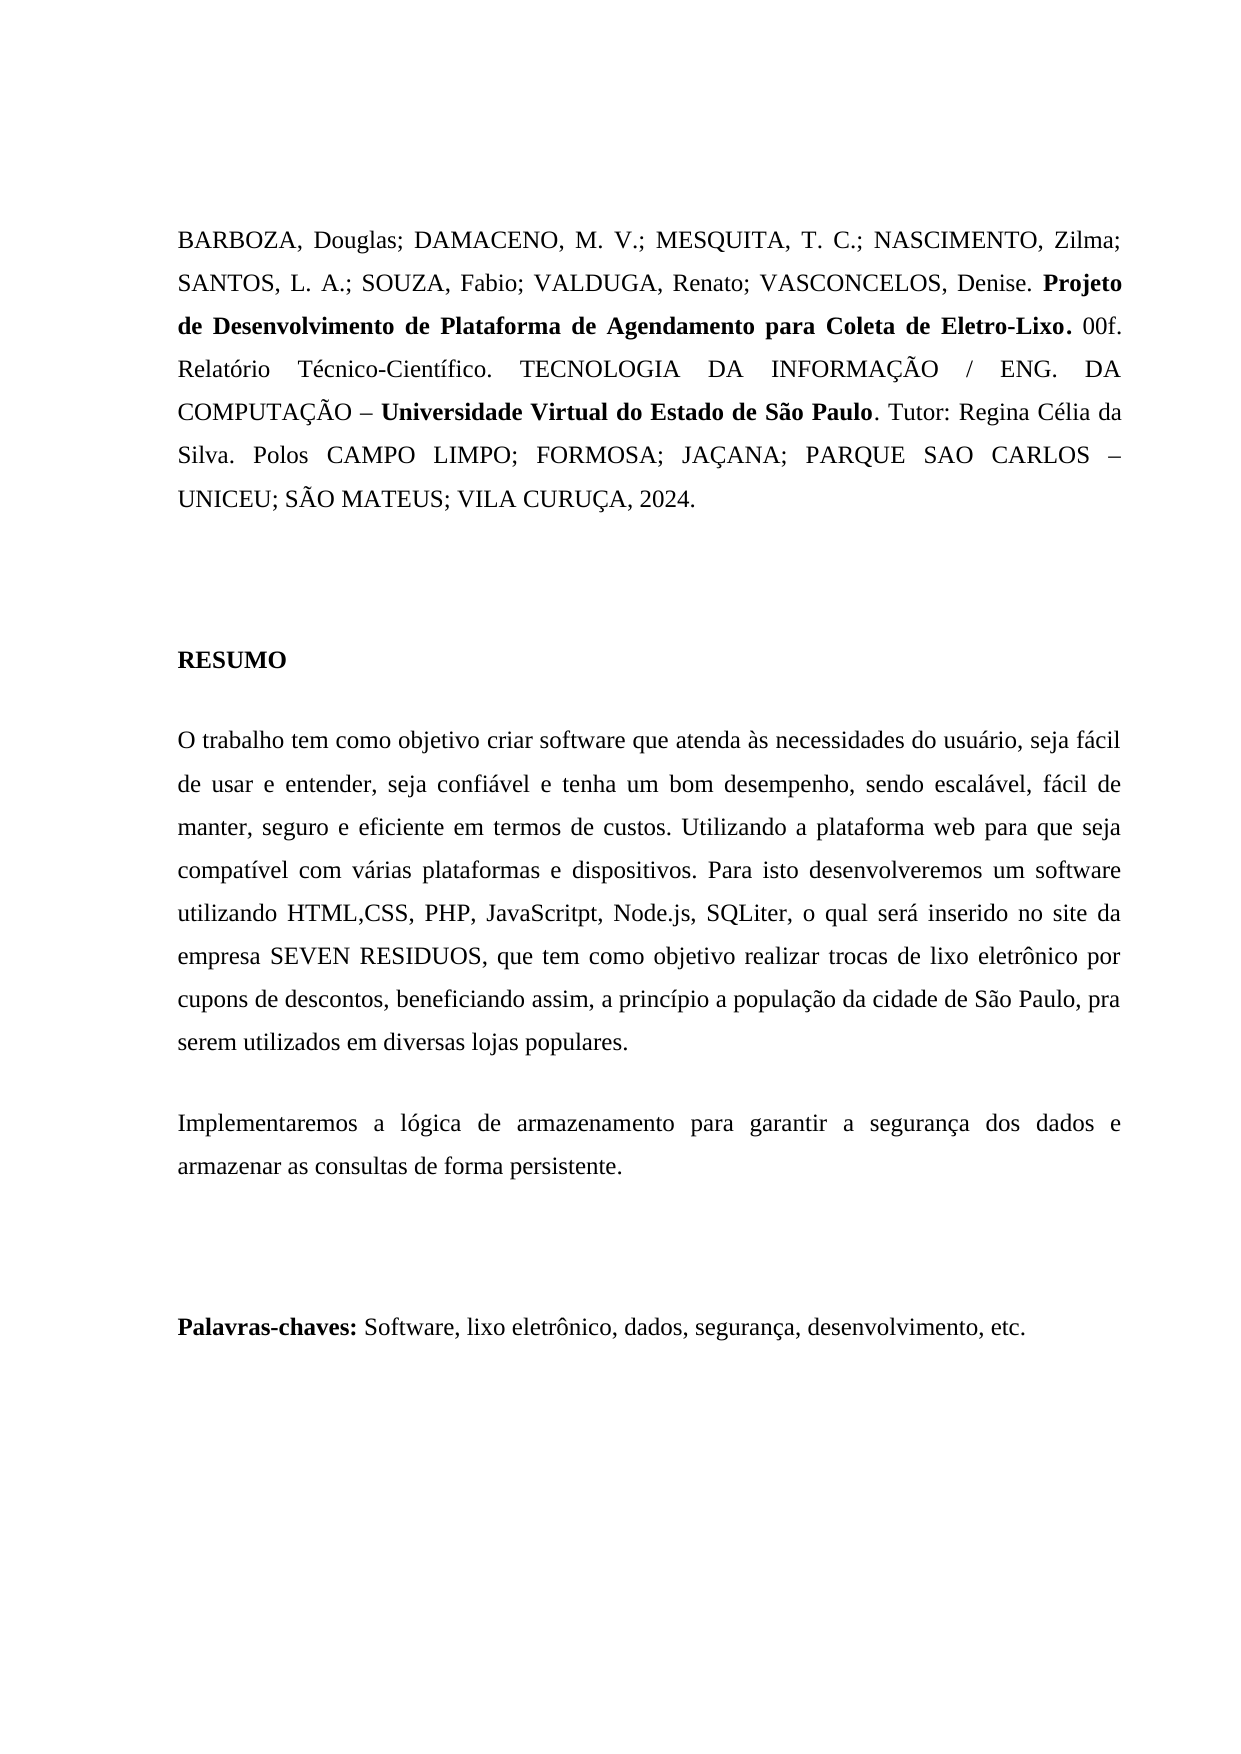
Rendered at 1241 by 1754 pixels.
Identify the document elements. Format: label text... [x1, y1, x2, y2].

text O trabalho tem como objetivo criar software que atenda às necessidades do usuário, seja fácil de usar e entender, seja confiável e tenha um bom desempenho, sendo escalável, fácil de manter, seguro e eficiente em termos de custos. Utilizando a plataforma web para que seja compatível com várias plataformas e dispositivos. Para isto desenvolveremos um software utilizando HTML,CSS, PHP, JavaScritpt, Node.js, SQLiter, o qual será inserido no site da empresa SEVEN RESIDUOS, que tem como objetivo realizar trocas de lixo eletrônico por cupons de descontos, beneficiando assim, a princípio a população da cidade de São Paulo, pra serem utilizados em diversas lojas populares. [177, 726, 1122, 1056]
text BARBOZA, Douglas; DAMACENO, M. V.; MESQUITA, T. C.; NASCIMENTO, Zilma; SANTOS, L. A.; SOUZA, Fabio; VALDUGA, Renato; VASCONCELOS, Denise. Projeto de Desenvolvimento de Plataforma de Agendamento para Coleta de Eletro-Lixo. 00f. Relatório Técnico-Científico. TECNOLOGIA DA INFORMAÇÃO / ENG. DA COMPUTAÇÃO – Universidade Virtual do Estado de São Paulo. Tutor: Regina Célia da Silva. Polos CAMPO LIMPO; FORMOSA; JAÇANA; PARQUE SAO CARLOS – UNICEU; SÃO MATEUS; VILA CURUÇA, 2024. [177, 225, 1122, 512]
text RESUMO [177, 645, 1122, 674]
text Implementaremos a lógica de armazenamento para garantir a segurança dos dados e armazenar as consultas de forma persistente. [177, 1108, 1122, 1180]
text Palavras-chaves: Software, lixo eletrônico, dados, segurança, desenvolvimento, etc. [177, 1312, 1122, 1341]
